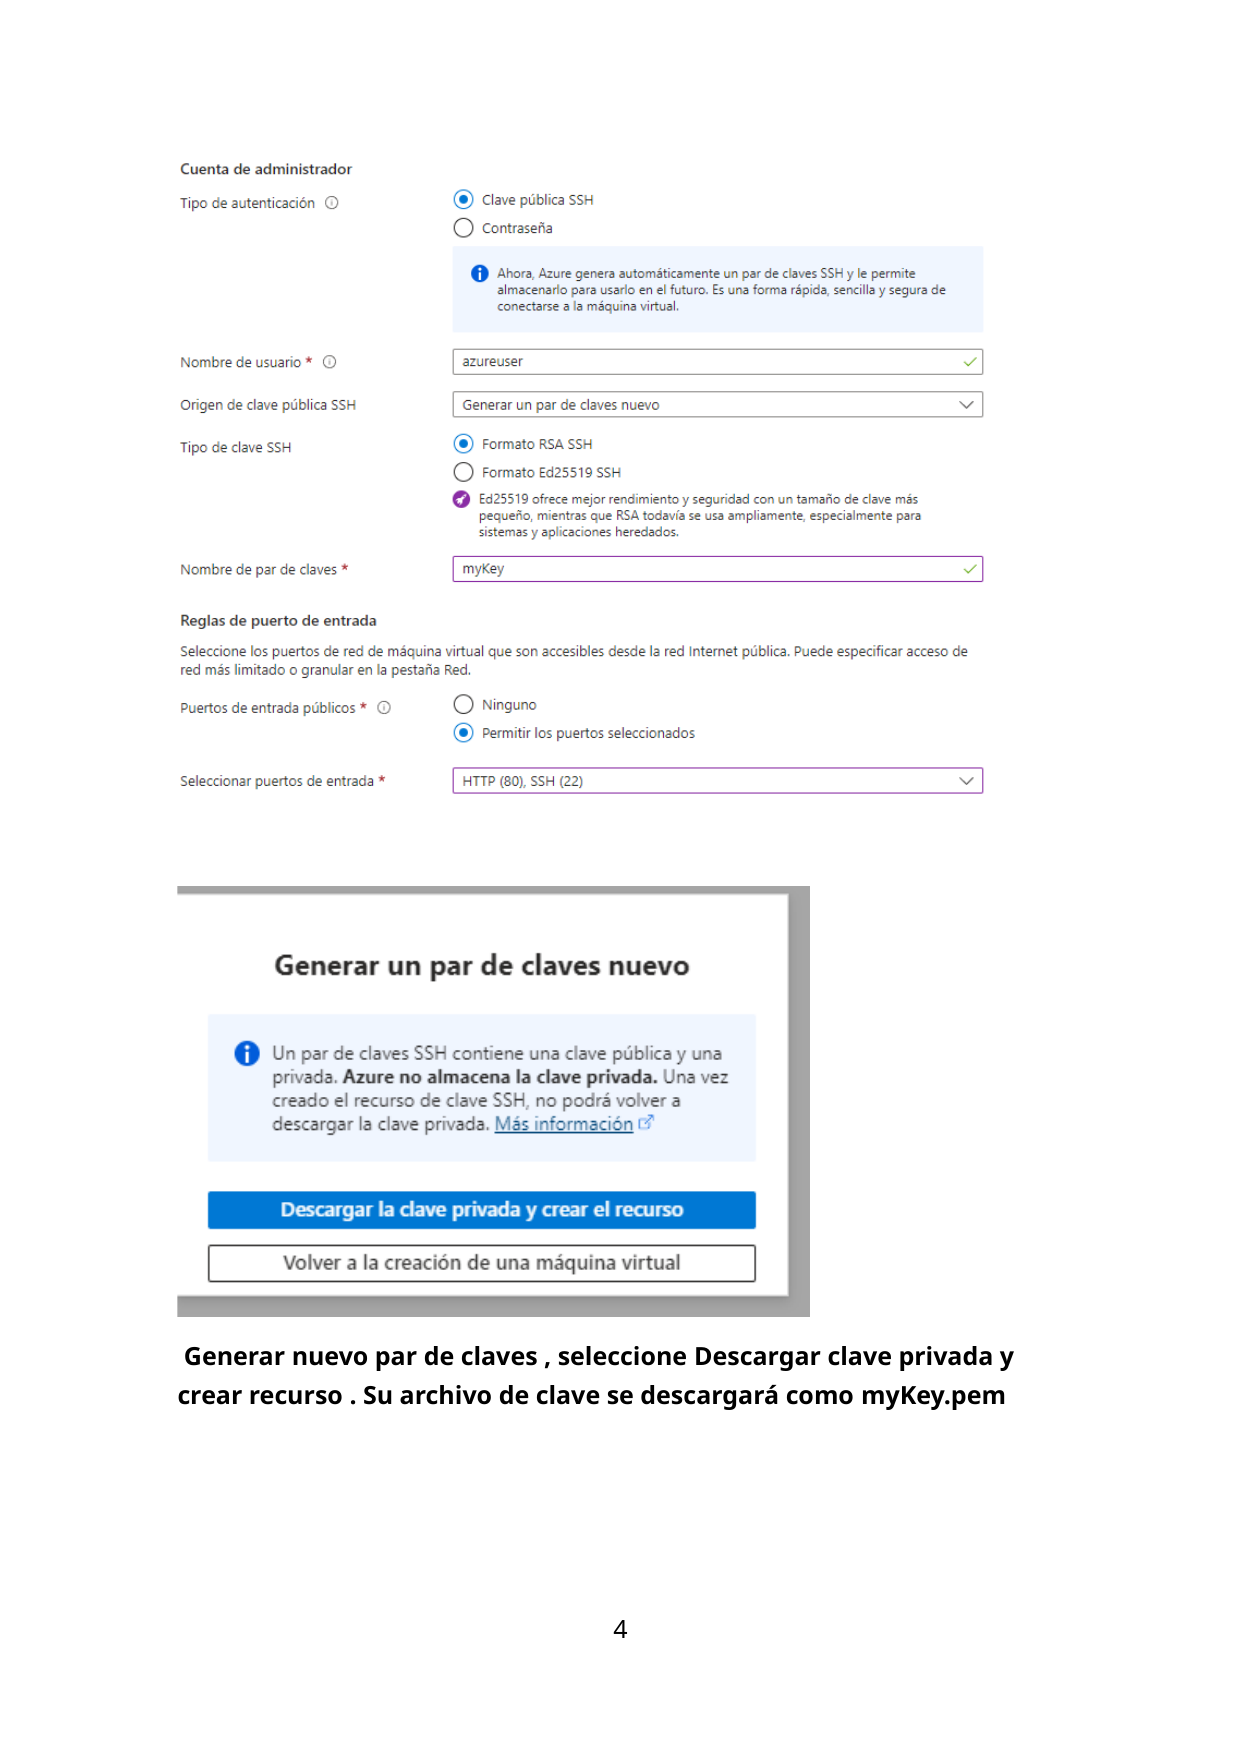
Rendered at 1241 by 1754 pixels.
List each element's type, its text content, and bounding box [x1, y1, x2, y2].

picture [177, 147, 1063, 810]
picture [177, 886, 810, 1317]
text Generar nuevo par de claves , seleccione Descargar clave privada y crear recurso . Su archivo de clave se descargará como myKey.pem [177, 1338, 1063, 1412]
